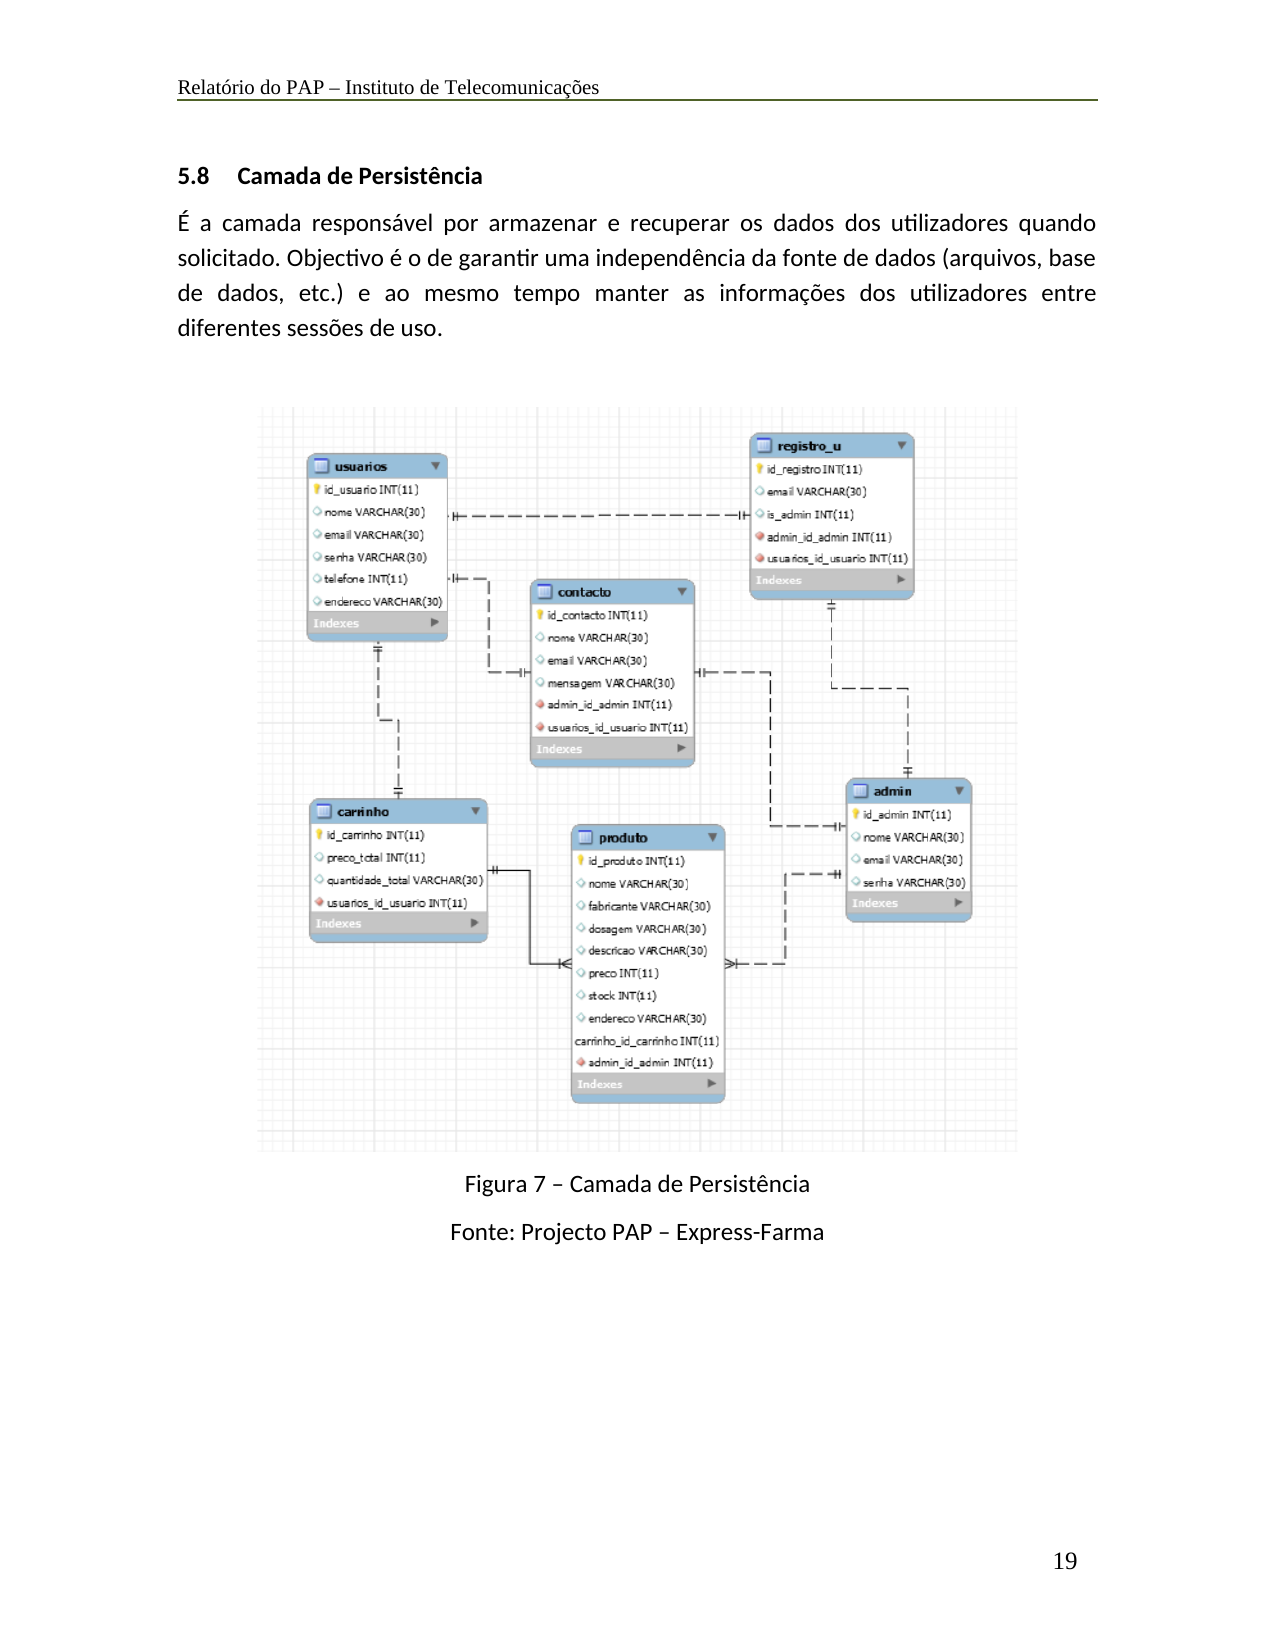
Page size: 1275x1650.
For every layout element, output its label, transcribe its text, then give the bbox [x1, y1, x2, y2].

text É a camada responsável por armazenar e recuperar os dados dos utilizadores quando solicitado. Objectivo é o de garantir uma independência da fonte de dados (arquivos, base de dados, etc.) e ao mesmo tempo manter as informações dos utilizadores entre diferentes sessões de uso. [177, 208, 1098, 343]
picture [257, 407, 1018, 1152]
text Fonte: Projecto PAP – Express-Farma [177, 1216, 1098, 1247]
text Figura 7 – Camada de Persistência [177, 1168, 1098, 1199]
subtitle Camada de Persistência [177, 160, 1098, 191]
